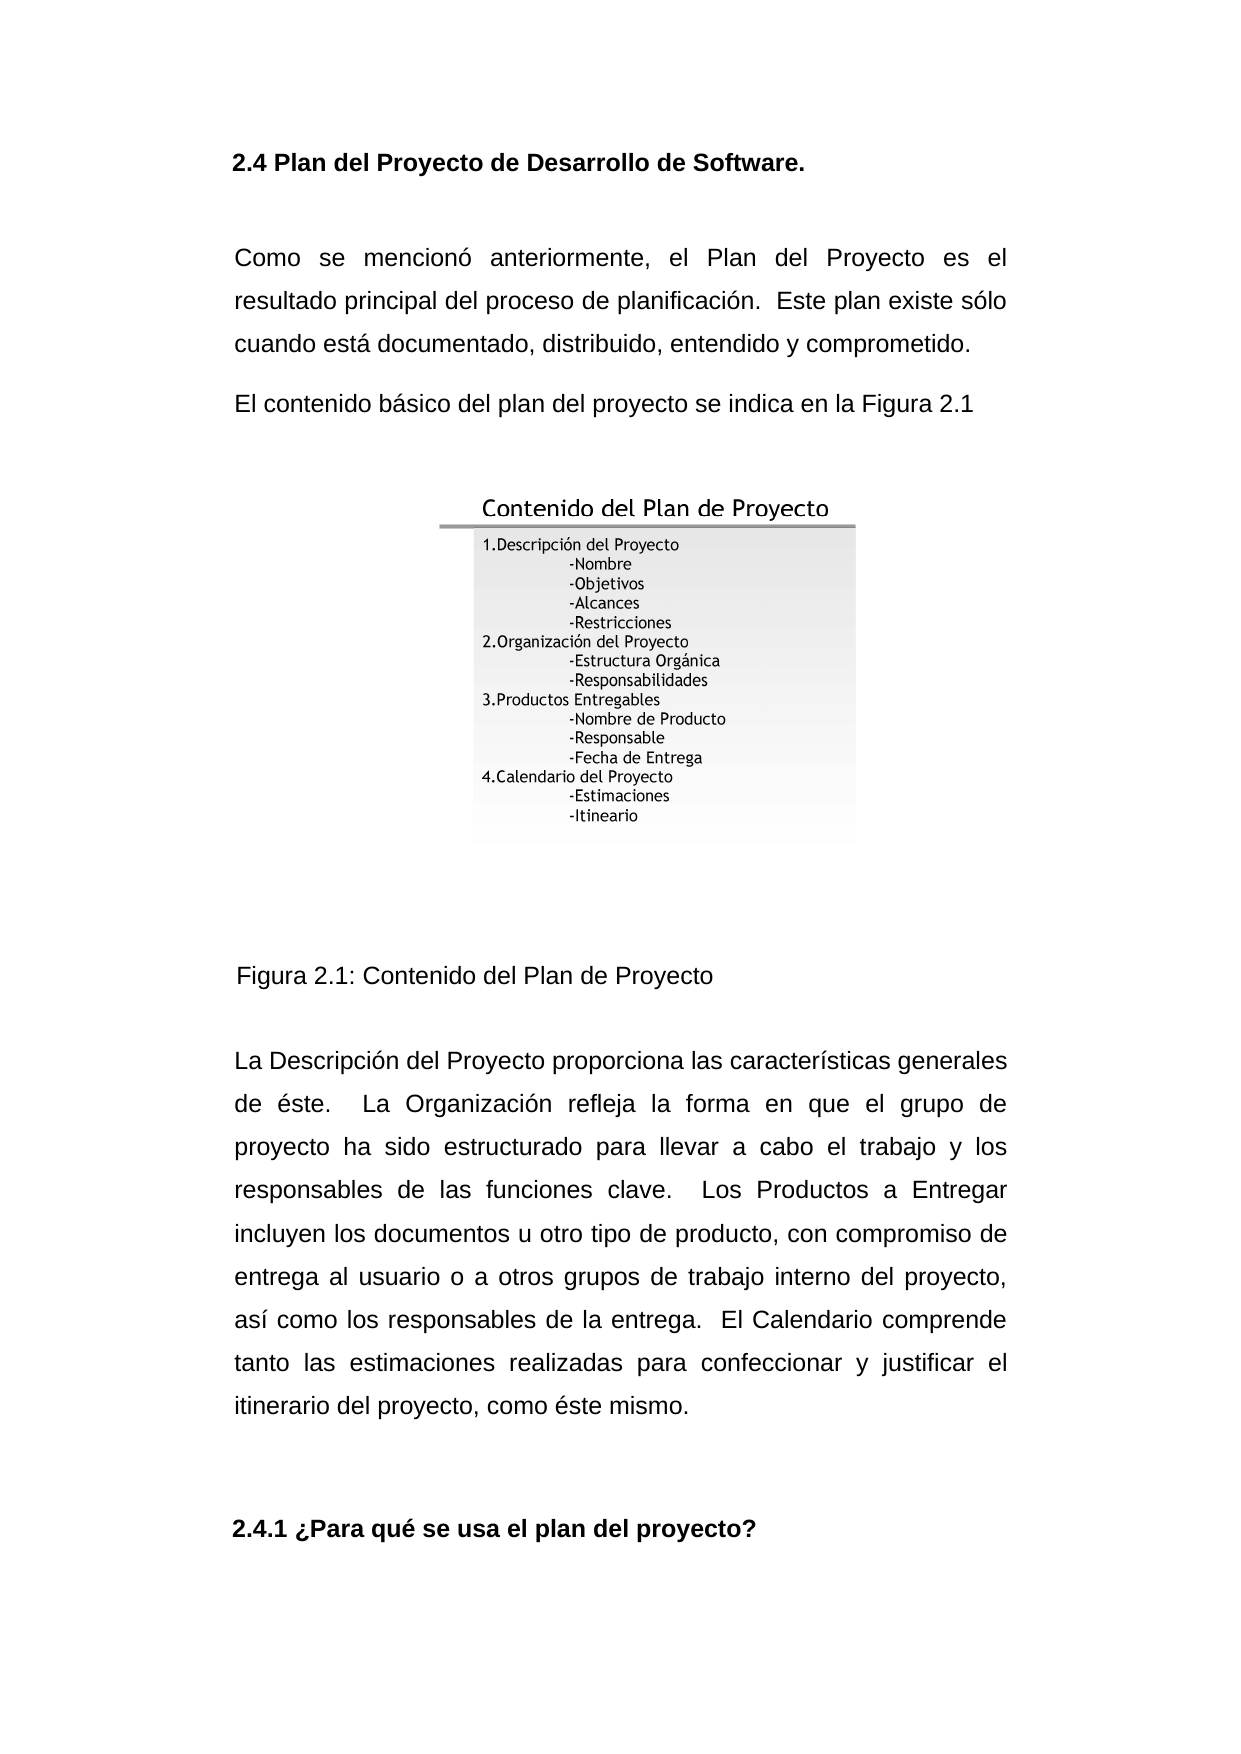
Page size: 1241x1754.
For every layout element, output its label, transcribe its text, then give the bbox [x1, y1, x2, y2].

text El contenido básico del plan del proyecto se indica en la Figura 2.1 [234, 389, 1009, 418]
text Figura 2.1: Contenido del Plan de Proyecto [236, 961, 1005, 989]
text Como se mencionó anteriormente, el Plan del Proyecto es el resultado principal del proceso de planificación. Este plan existe sólo cuando está documentado, distribuido, entendido y comprometido. [234, 243, 1009, 358]
text La Descripción del Proyecto proporciona las características generales de éste. La Organización refleja la forma en que el grupo de proyecto ha sido estructurado para llevar a cabo el trabajo y los responsables de las funciones clave. Los Productos a Entregar incluyen los documentos u otro tipo de producto, con compromiso de entrega al usuario o a otros grupos de trabajo interno del proyecto, así como los responsables de la entrega. El Calendario comprende tanto las estimaciones realizadas para confeccionar y justificar el itinerario del proyecto, como éste mismo. [234, 1046, 1009, 1420]
text 2.4 Plan del Proyecto de Desarrollo de Software. [232, 148, 1063, 176]
text 2.4.1 ¿Para qué se usa el plan del proyecto? [232, 1514, 1063, 1543]
picture [439, 499, 856, 846]
